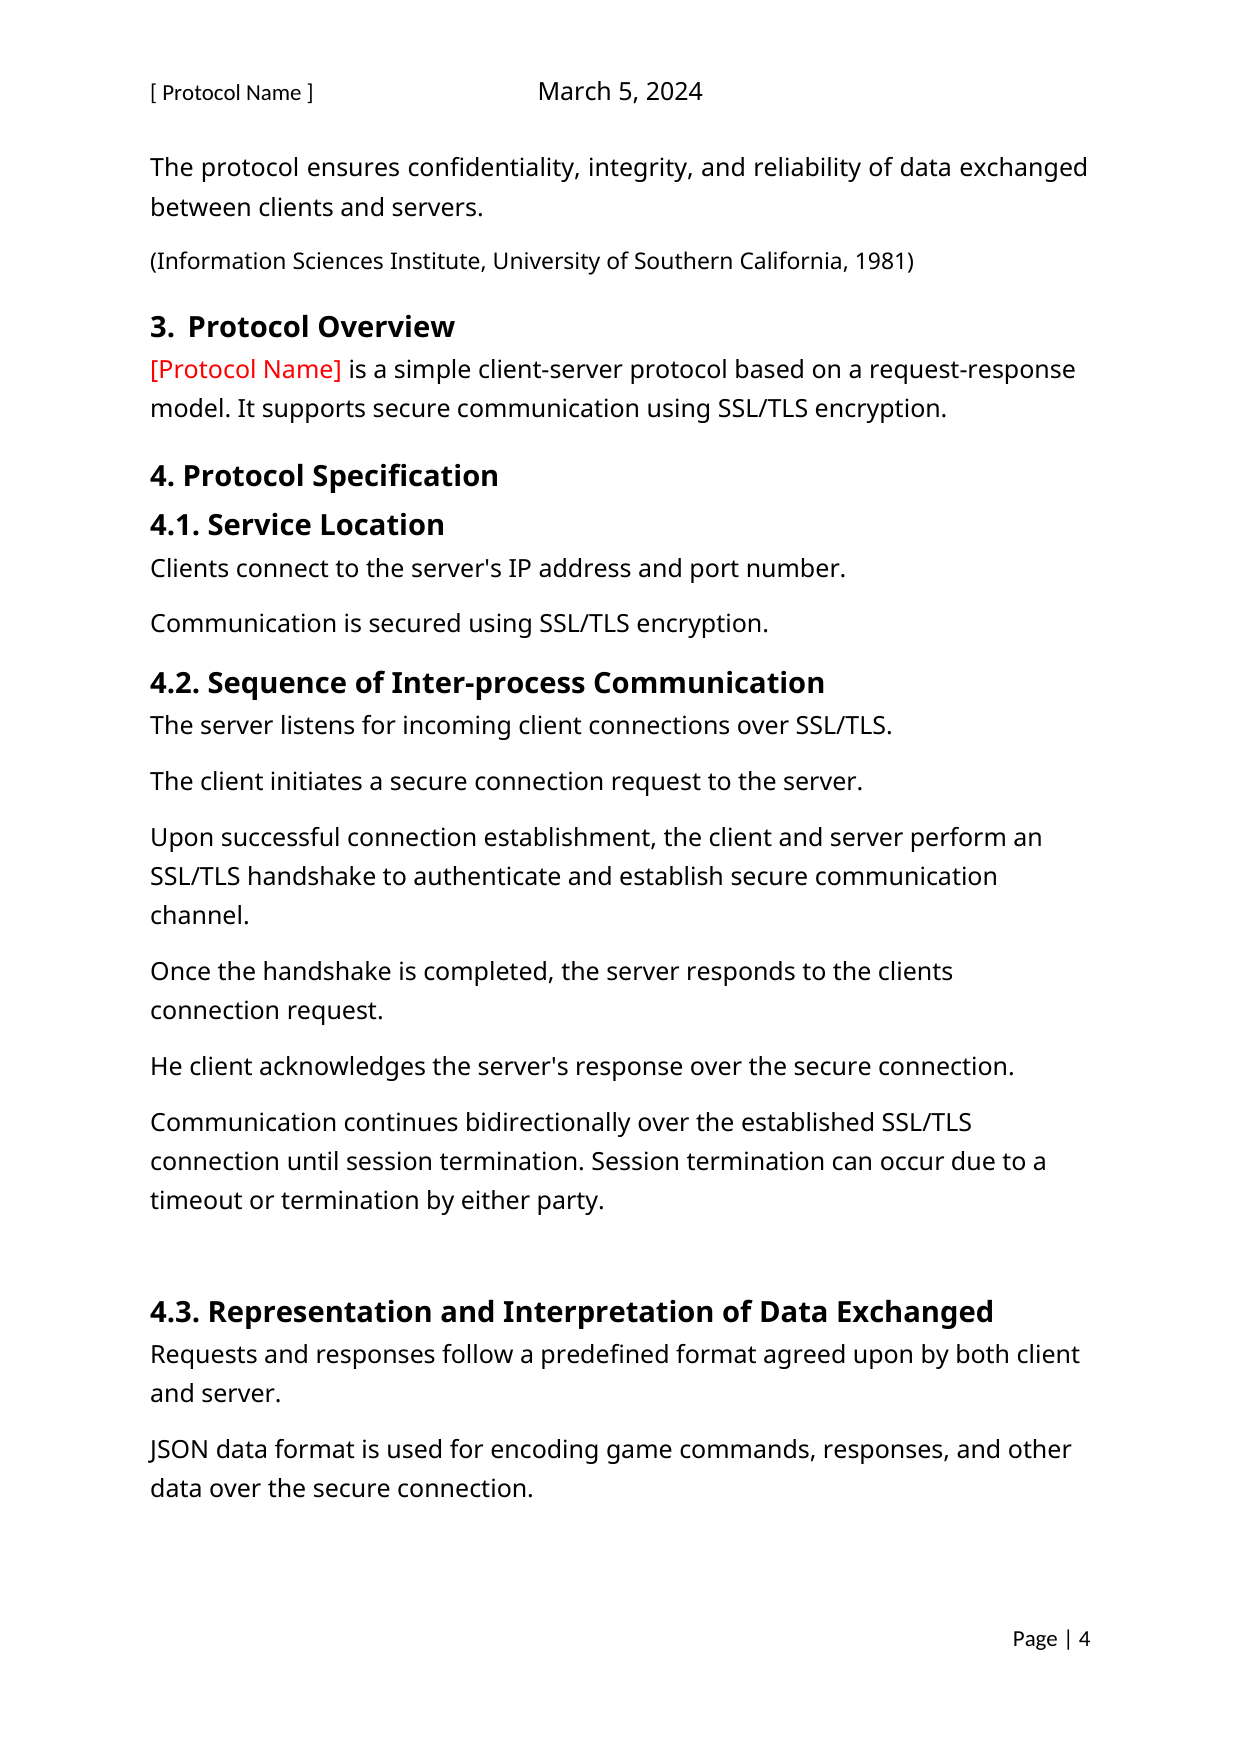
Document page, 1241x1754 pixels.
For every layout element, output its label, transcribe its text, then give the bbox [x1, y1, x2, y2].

subtitle Protocol Overview [150, 306, 1090, 346]
text Clients connect to the server's IP address and port number. [150, 550, 1090, 584]
text [Protocol Name] is a simple client-server protocol based on a request-response model. It supports secure communication using SSL/TLS encryption. [150, 352, 1090, 425]
subtitle 4.2. Sequence of Inter-process Communication [150, 662, 1090, 702]
text The client initiates a secure connection request to the server. [150, 763, 1090, 797]
text He client acknowledges the server's response over the secure connection. [150, 1048, 1090, 1082]
text Requests and responses follow a predefined format agreed upon by both client and server. [150, 1337, 1090, 1410]
subtitle 4. Protocol Specification [150, 455, 1090, 494]
subtitle 4.1. Service Location [150, 505, 1090, 544]
text JSON data format is used for encoding game commands, responses, and other data over the secure connection. [150, 1432, 1090, 1505]
subtitle 4.3. Representation and Interpretation of Data Exchanged [150, 1291, 1090, 1331]
text Communication continues bidirectionally over the established SSL/TLS connection until session termination. Session termination can occur due to a timeout or termination by either party. [150, 1104, 1090, 1217]
text The protocol ensures confidentiality, integrity, and reliability of data exchanged between clients and servers. [150, 150, 1090, 223]
text Once the handshake is completed, the server responds to the clients connection request. [150, 953, 1090, 1027]
text Communication is secured using SSL/TLS encryption. [150, 606, 1090, 640]
text Upon successful connection establishment, the client and server perform an SSL/TLS handshake to authenticate and establish secure communication channel. [150, 819, 1090, 932]
text The server listens for incoming client connections over SSL/TLS. [150, 708, 1090, 742]
